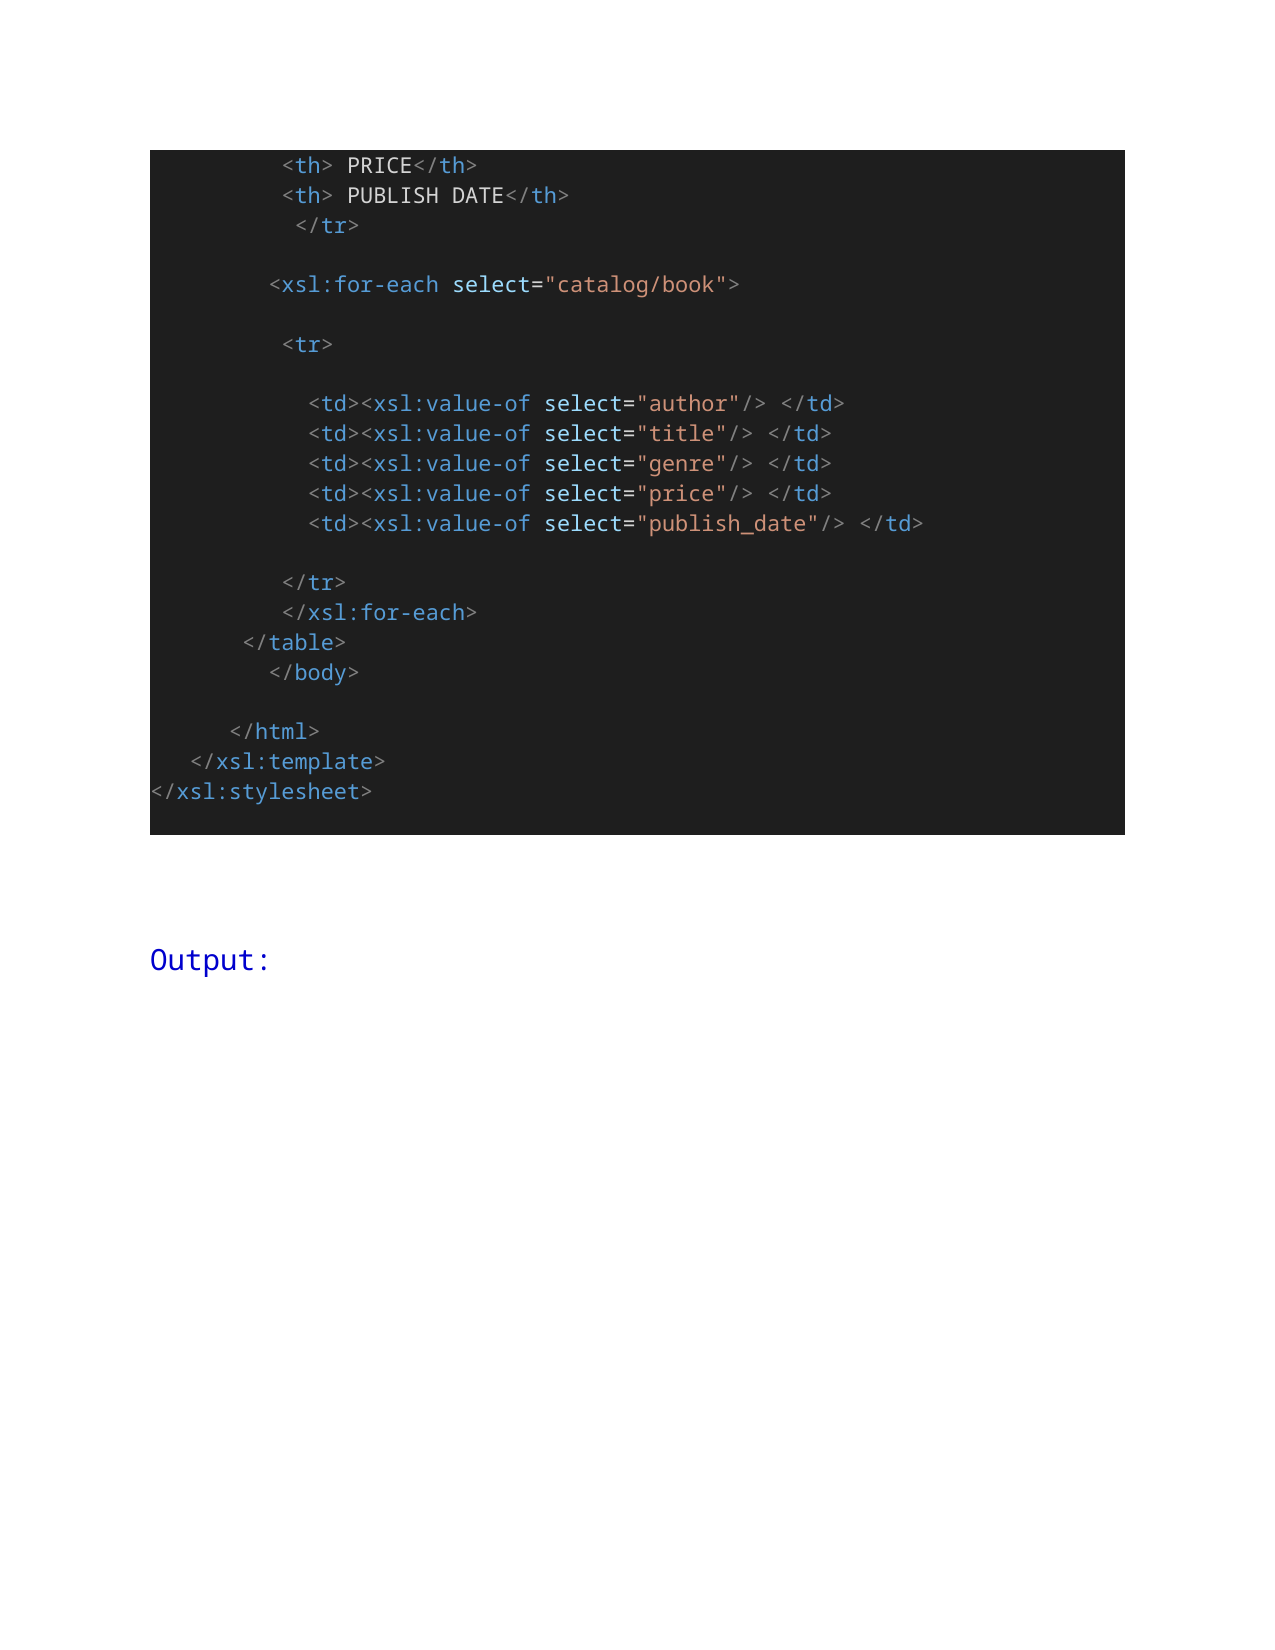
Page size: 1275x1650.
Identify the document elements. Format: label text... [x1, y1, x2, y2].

text <td><xsl:value-of select="price"/> </td> [150, 478, 1125, 507]
text </xsl:template> [150, 746, 1125, 776]
text </xsl:for-each> [150, 597, 1125, 627]
text <td><xsl:value-of select="title"/> </td> [150, 418, 1125, 448]
text </html> [150, 716, 1125, 746]
text </xsl:stylesheet> [150, 776, 1125, 805]
text </tr> [150, 209, 1125, 239]
text <td><xsl:value-of select="genre"/> </td> [150, 448, 1125, 478]
text </table> [150, 627, 1125, 656]
text <tr> [150, 329, 1125, 358]
text </tr> [150, 567, 1125, 597]
text <td><xsl:value-of select="publish_date"/> </td> [150, 507, 1125, 537]
text <td><xsl:value-of select="author"/> </td> [150, 388, 1125, 418]
text <th> PUBLISH DATE</th> [150, 180, 1125, 209]
text Output: [150, 939, 1125, 979]
text <th> PRICE</th> [150, 150, 1125, 180]
text </body> [150, 656, 1125, 686]
text <xsl:for-each select="catalog/book"> [150, 269, 1125, 299]
